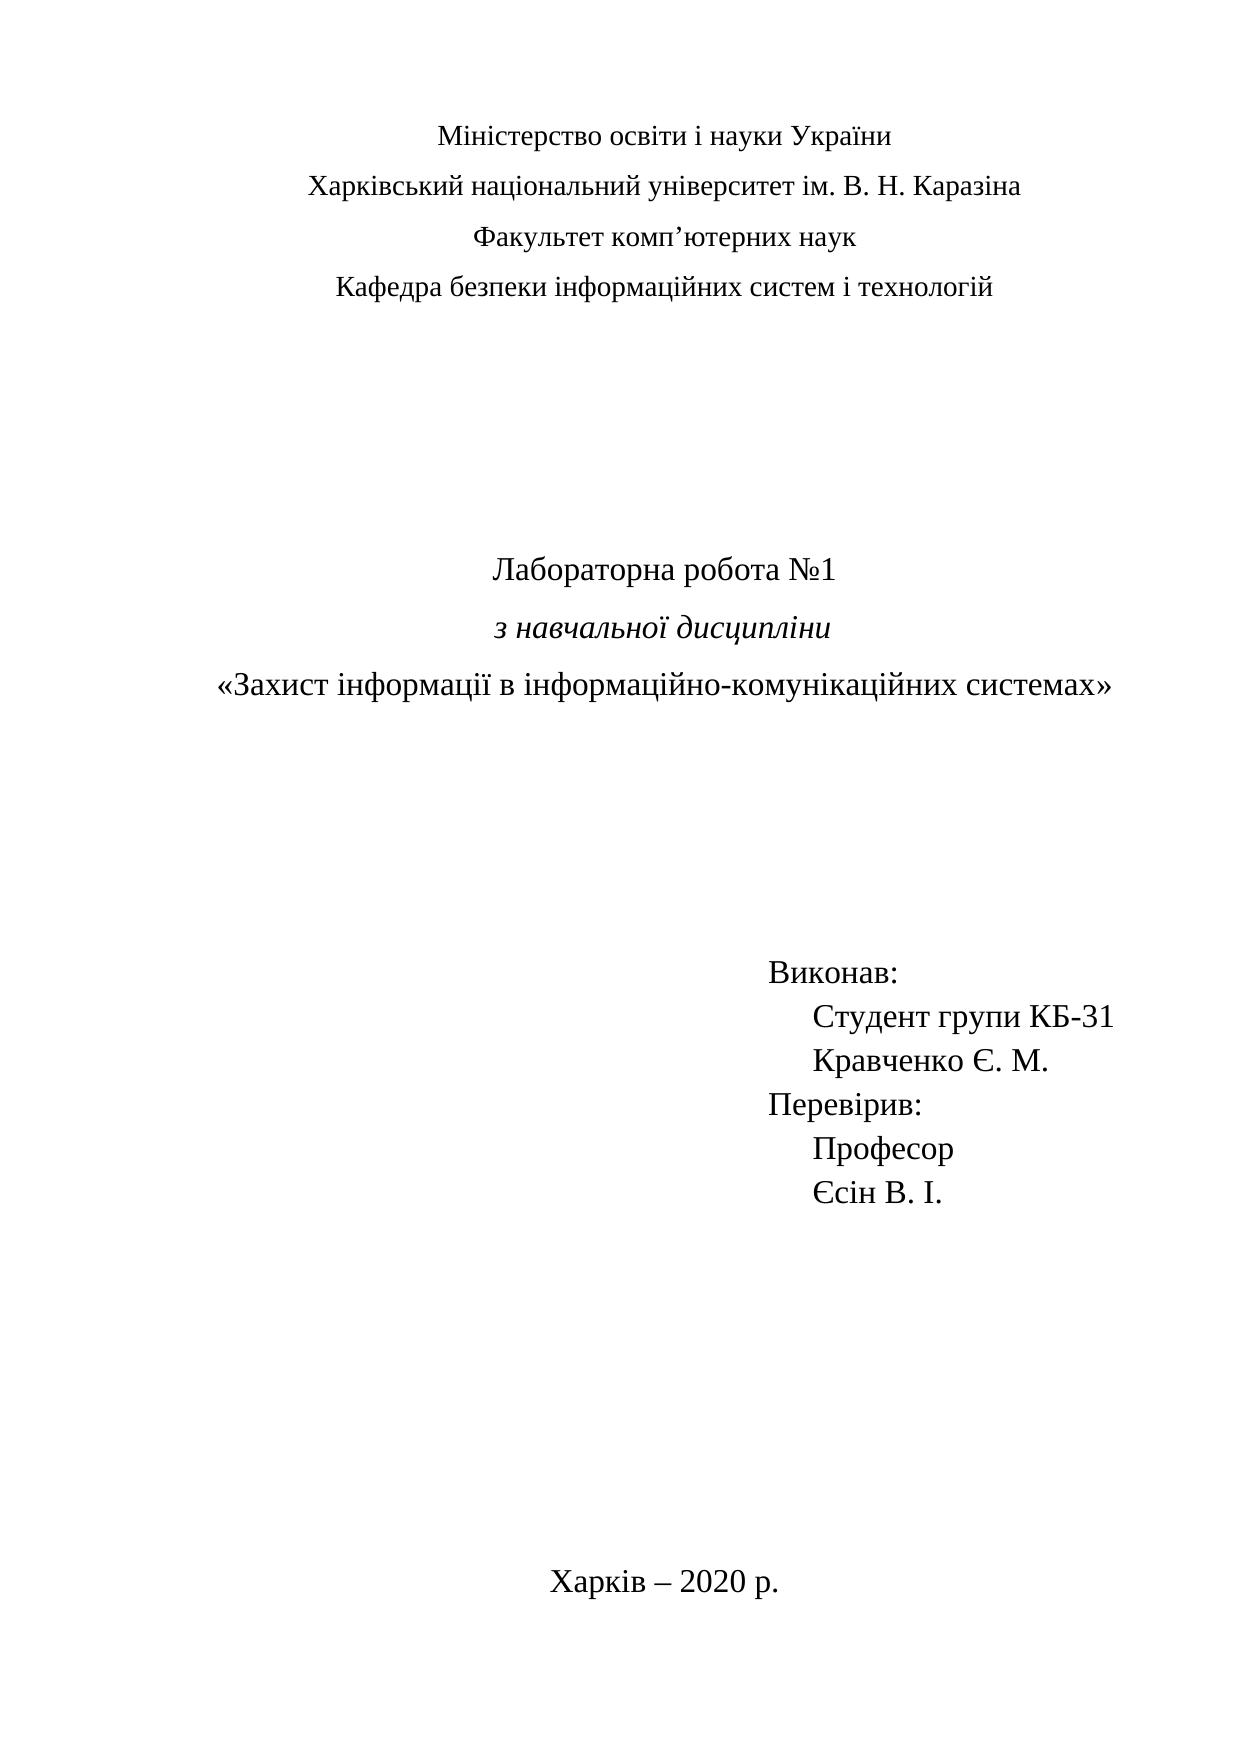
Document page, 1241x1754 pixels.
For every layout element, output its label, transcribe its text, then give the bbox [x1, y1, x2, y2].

text Харківський національний університет ім. В. Н. Каразіна [177, 168, 1152, 202]
text Єсін В. І. [812, 1172, 1152, 1211]
text Міністерство освіти і науки України [177, 118, 1152, 152]
text Виконав: [738, 952, 1152, 990]
text «Захист інформації в інформаційно-комунікаційних системах» [177, 664, 1152, 703]
text Студент групи КБ-31 Кравченко Є. М. [812, 996, 1152, 1078]
text з навчальної дисципліни [177, 607, 1152, 645]
text Лабораторна робота №1 [177, 549, 1152, 588]
text Перевірив: [768, 1084, 1152, 1122]
text Професор [812, 1128, 1152, 1166]
text Кафедра безпеки інформаційних систем і технологій [177, 269, 1152, 303]
text Факультет комп’ютерних наук [177, 219, 1152, 252]
text Харків – 2020 р. [177, 1561, 1152, 1599]
